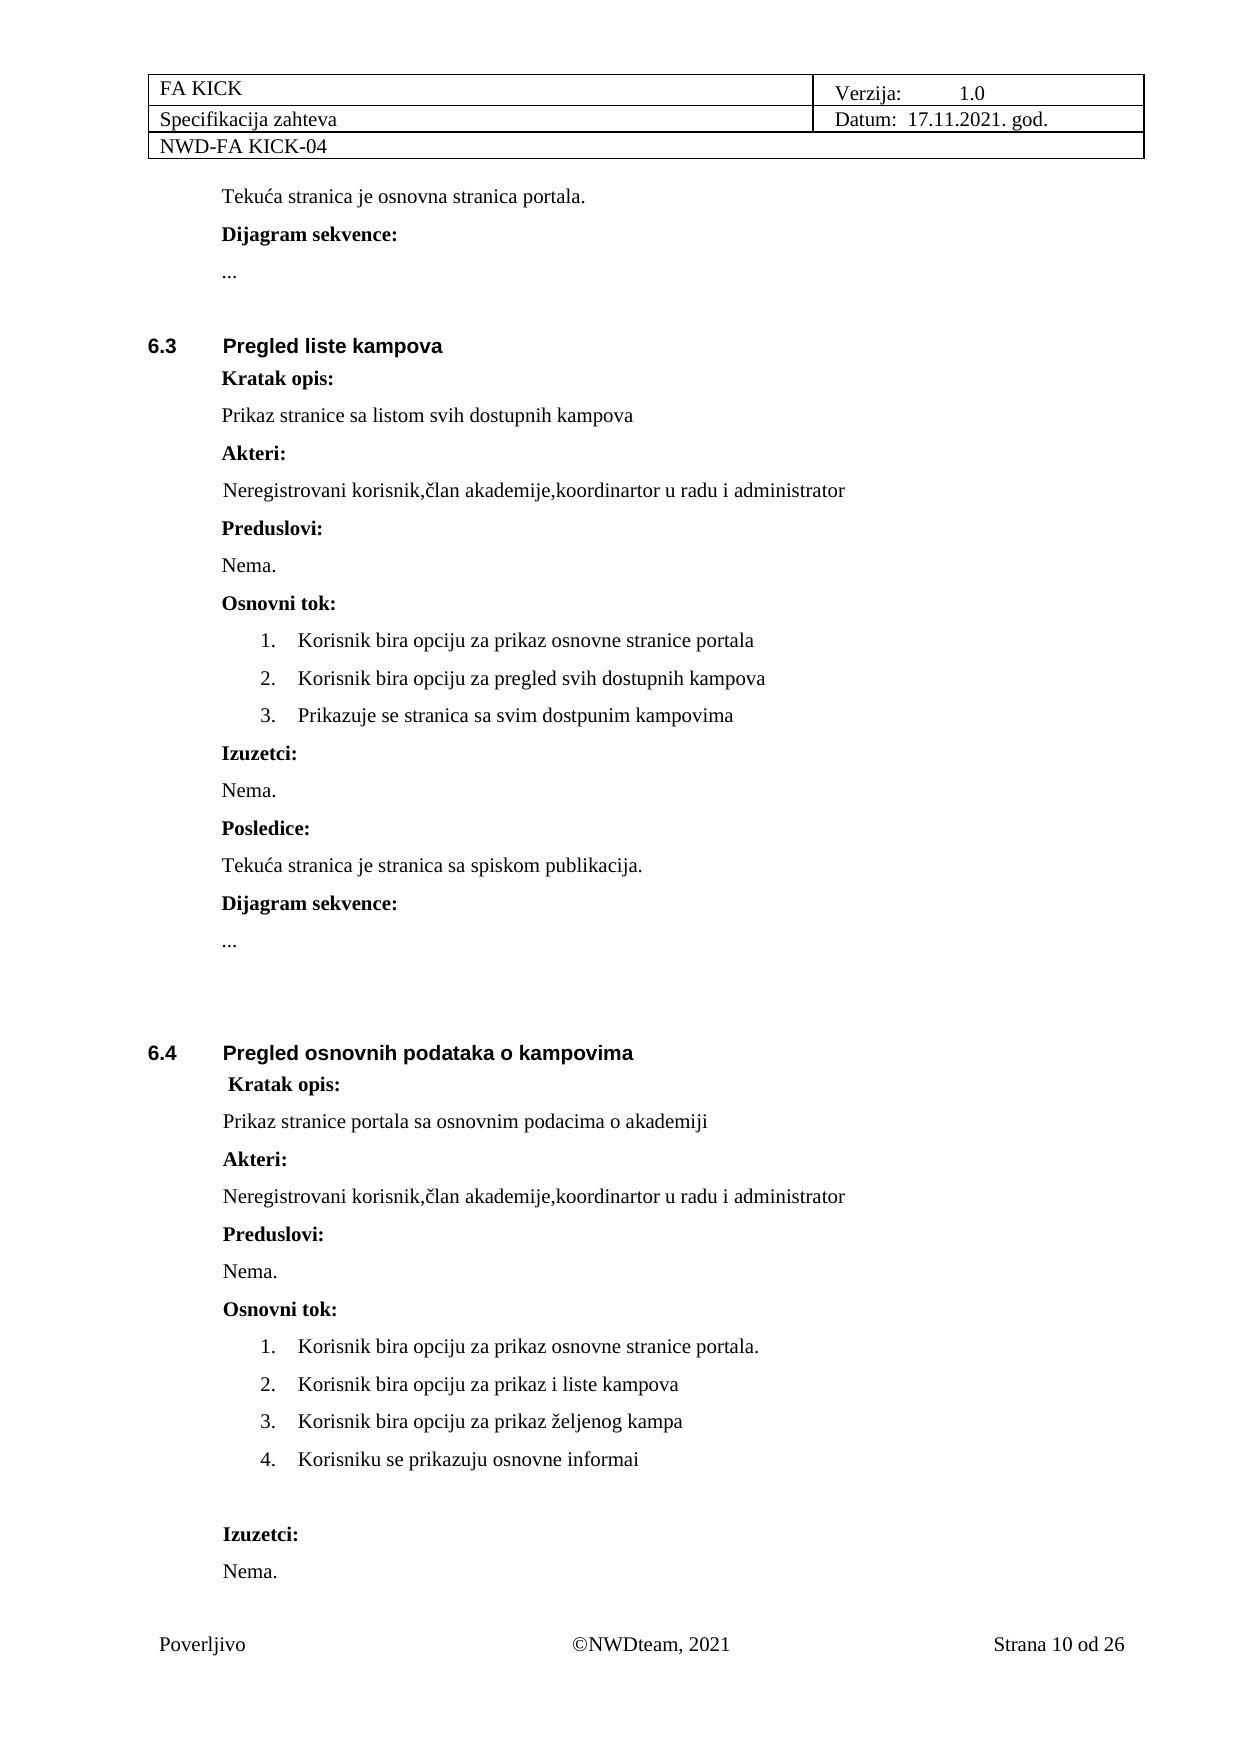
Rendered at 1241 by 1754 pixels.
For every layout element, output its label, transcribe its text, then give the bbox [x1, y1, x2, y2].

text Nema. [223, 1558, 1093, 1583]
list Korisnik bira opciju za prikaz i liste kampova [260, 1371, 1093, 1396]
subtitle Pregled osnovnih podataka o kampovima [148, 1039, 1093, 1064]
text Dijagram sekvence: [221, 221, 1093, 246]
subtitle Pregled liste kampova [148, 333, 1093, 358]
text Izuzetci: [223, 1521, 1093, 1546]
text Nema. [221, 552, 1093, 577]
text Neregistrovani korisnik,član akademije,koordinartor u radu i administrator [223, 477, 1093, 502]
text Dijagram sekvence: [221, 889, 1093, 914]
list Prikazuje se stranica sa svim dostpunim kampovima [260, 702, 1093, 727]
text Kratak opis: [221, 364, 1093, 389]
text Izuzetci: [221, 739, 1093, 764]
text ... [221, 258, 1093, 283]
text Akteri: [223, 1146, 1093, 1171]
text Nema. [223, 1258, 1093, 1283]
list Korisnik bira opciju za prikaz osnovne stranice portala [260, 627, 1093, 652]
text Tekuća stranica je stranica sa spiskom publikacija. [221, 852, 1093, 877]
text Kratak opis: [223, 1071, 1093, 1096]
text Nema. [221, 777, 1093, 802]
list Korisnik bira opciju za prikaz osnovne stranice portala. [260, 1333, 1093, 1358]
text Osnovni tok: [223, 1296, 1093, 1321]
text Preduslovi: [223, 1221, 1093, 1246]
text Preduslovi: [221, 514, 1093, 539]
text Neregistrovani korisnik,član akademije,koordinartor u radu i administrator [223, 1183, 1093, 1208]
list Korisniku se prikazuju osnovne informai [260, 1446, 1093, 1471]
list Korisnik bira opciju za prikaz željenog kampa [260, 1408, 1093, 1433]
text Akteri: [221, 439, 1093, 464]
text Osnovni tok: [221, 589, 1093, 614]
list Korisnik bira opciju za pregled svih dostupnih kampova [260, 664, 1093, 689]
text ... [221, 927, 1093, 952]
text Prikaz stranice portala sa osnovnim podacima o akademiji [223, 1108, 1093, 1133]
text Tekuća stranica je osnovna stranica portala. [221, 183, 1093, 208]
text Prikaz stranice sa listom svih dostupnih kampova [221, 402, 1093, 427]
text Posledice: [221, 814, 1093, 839]
